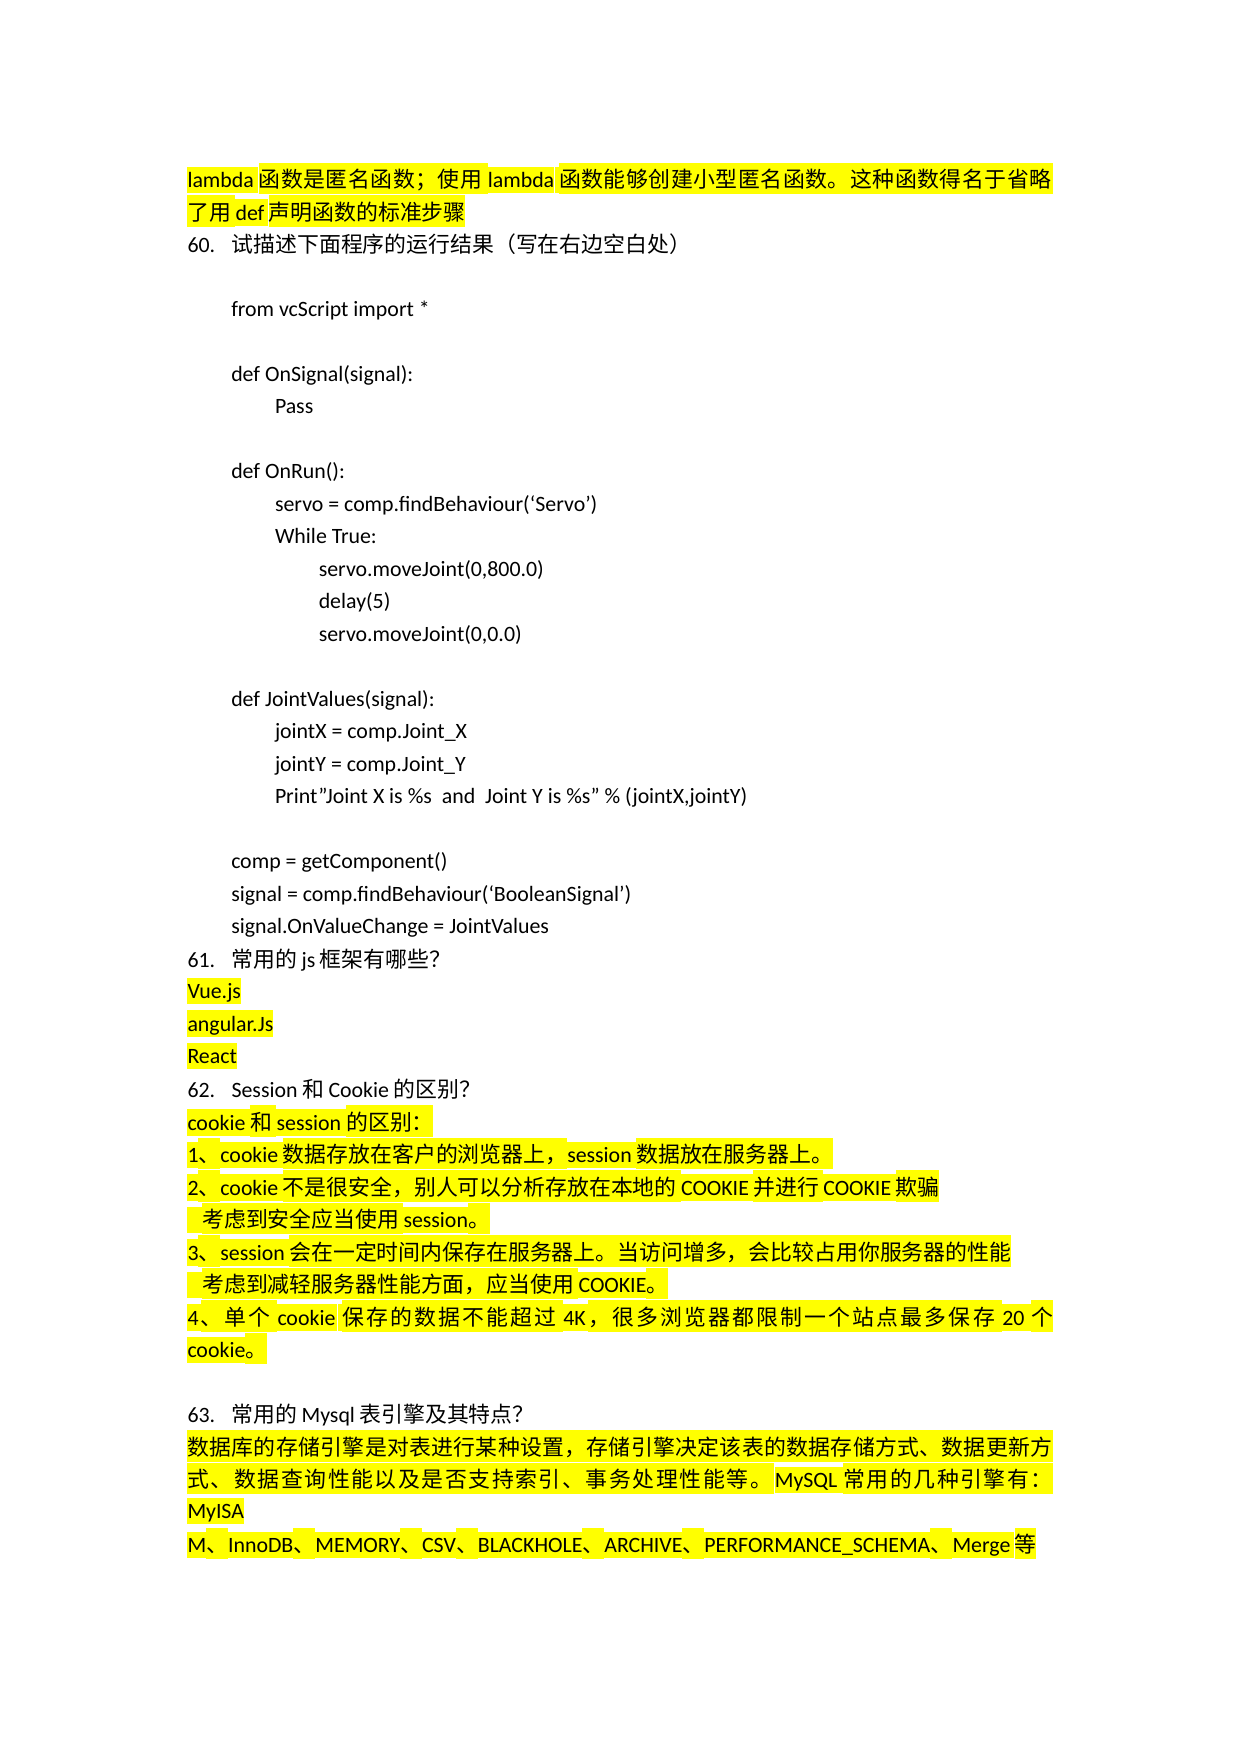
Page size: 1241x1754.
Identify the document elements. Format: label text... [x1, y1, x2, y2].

text React [187, 1039, 1053, 1072]
list 常用的Mysql表引擎及其特点？ [187, 1397, 1053, 1429]
text servo = comp.findBehaviour(‘Servo’) [231, 487, 1053, 519]
text servo.moveJoint(0,0.0) [275, 617, 1053, 649]
text comp = getComponent() [187, 844, 1053, 877]
text Print”Joint X is %s and Joint Y is %s” % (jointX,jointY) [231, 779, 1053, 812]
text 数据库的存储引擎是对表进行某种设置，存储引擎决定该表的数据存储方式、数据更新方式、数据查询性能以及是否支持索引、事务处理性能等。MySQL常用的几种引擎有：MyISAM、InnoDB、MEMORY、CSV、BLACKHOLE、ARCHIVE、PERFORMANCE_SCHEMA、Merge等 [187, 1462, 1053, 1559]
text signal = comp.findBehaviour(‘BooleanSignal’) [187, 877, 1053, 909]
text 4、单个cookie保存的数据不能超过4K，很多浏览器都限制一个站点最多保存20个cookie。 [187, 1299, 1053, 1364]
text 考虑到减轻服务器性能方面，应当使用COOKIE。 [187, 1267, 1053, 1299]
text delay(5) [275, 584, 1053, 617]
text from vcScript import * [187, 292, 1053, 324]
text 3、session会在一定时间内保存在服务器上。当访问增多，会比较占用你服务器的性能 [187, 1234, 1053, 1267]
text def OnSignal(signal): [187, 357, 1053, 389]
text Pass [231, 389, 1053, 422]
text cookie 和session 的区别： [187, 1104, 1053, 1137]
text def JointValues(signal): [187, 682, 1053, 714]
text jointY = comp.Joint_Y [231, 747, 1053, 779]
list 试描述下面程序的运行结果（写在右边空白处） [187, 227, 1053, 259]
text signal.OnValueChange = JointValues [187, 909, 1053, 942]
text Vue.js [187, 974, 1053, 1007]
text angular.Js [187, 1007, 1053, 1039]
text While True: [231, 519, 1053, 552]
text servo.moveJoint(0,800.0) [275, 552, 1053, 584]
text 考虑到安全应当使用session。 [187, 1202, 1053, 1234]
text jointX = comp.Joint_X [231, 714, 1053, 747]
text 1、cookie数据存放在客户的浏览器上，session数据放在服务器上。 [187, 1137, 1053, 1169]
text def OnRun(): [187, 454, 1053, 487]
list 常用的js框架有哪些？ [187, 942, 1053, 974]
text lambda函数是匿名函数；使用lambda函数能够创建小型匿名函数。这种函数得名于省略了用def声明函数的标准步骤 [187, 162, 1053, 227]
text 2、cookie不是很安全，别人可以分析存放在本地的COOKIE并进行COOKIE欺骗 [187, 1169, 1053, 1202]
list Session和Cookie的区别？ [187, 1072, 1053, 1104]
